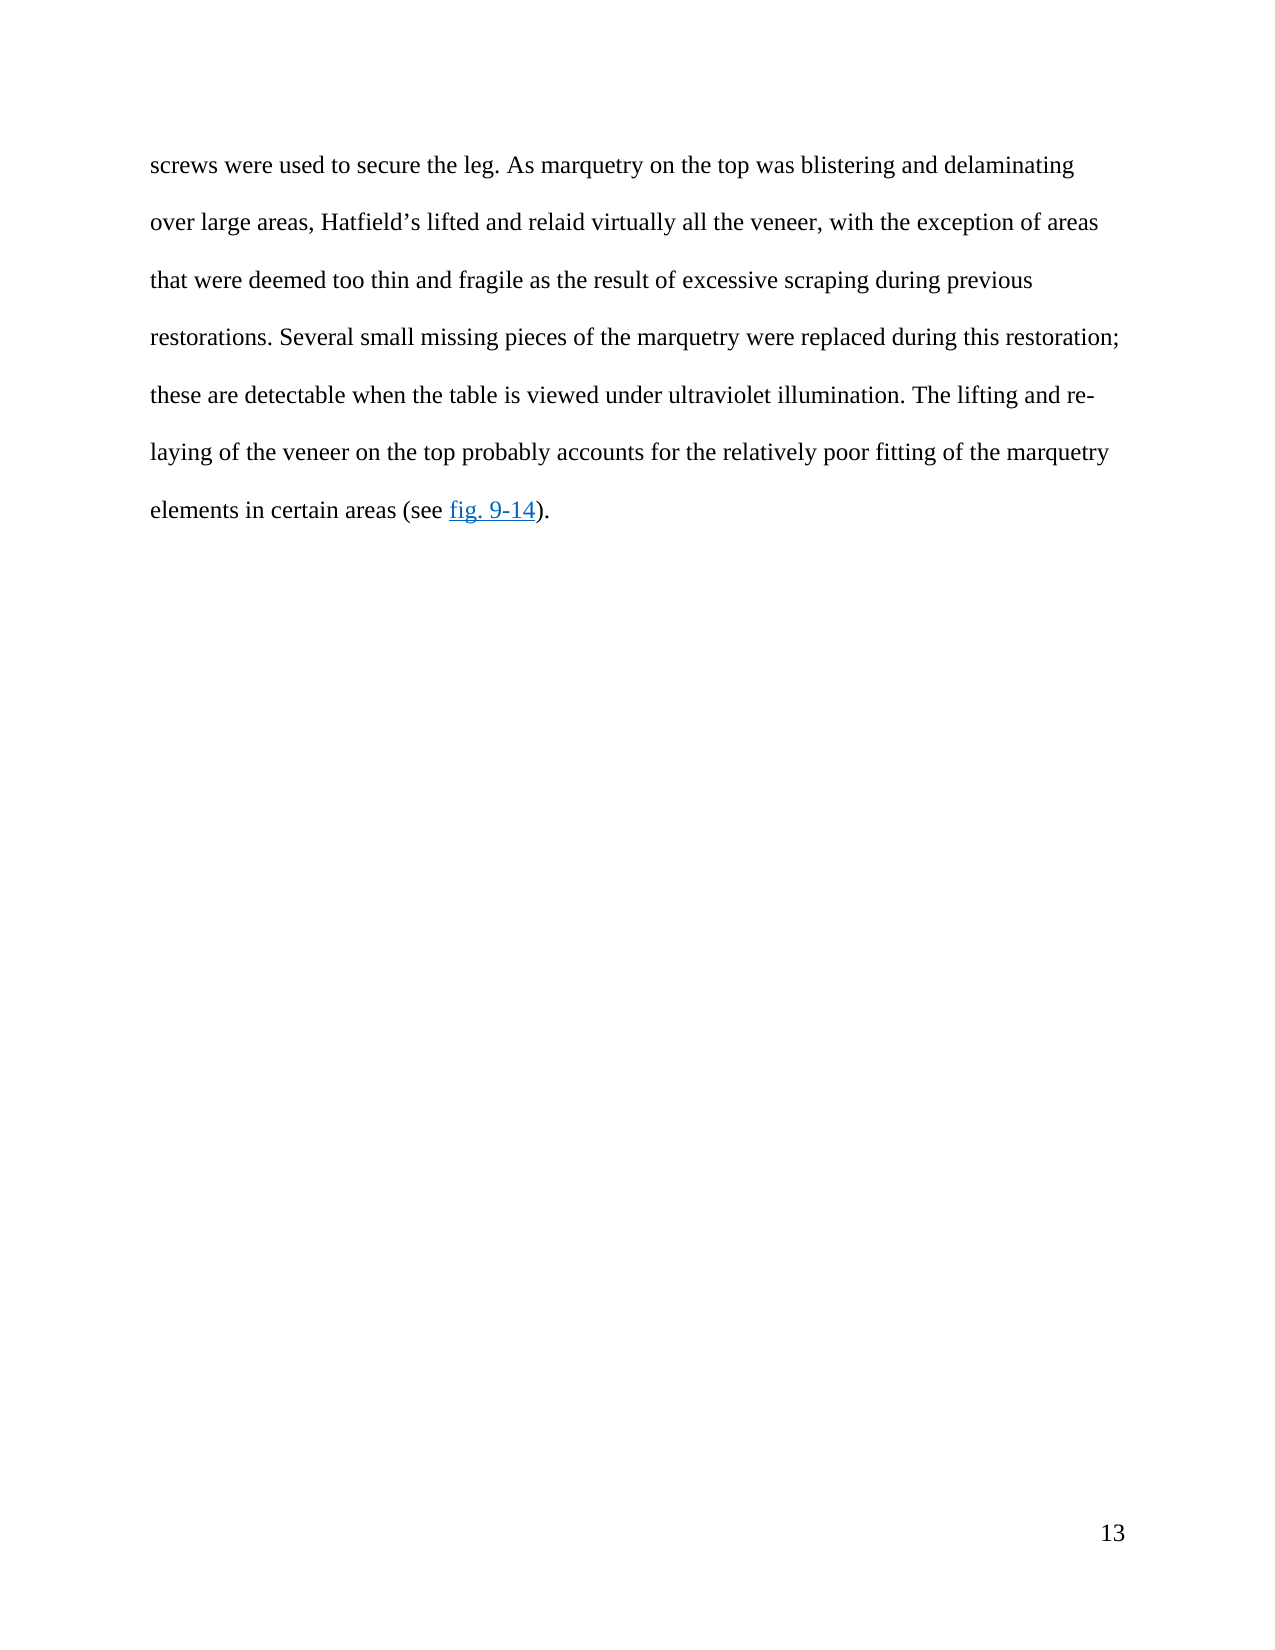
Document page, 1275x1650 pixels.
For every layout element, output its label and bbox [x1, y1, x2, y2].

text [150, 150, 1125, 524]
